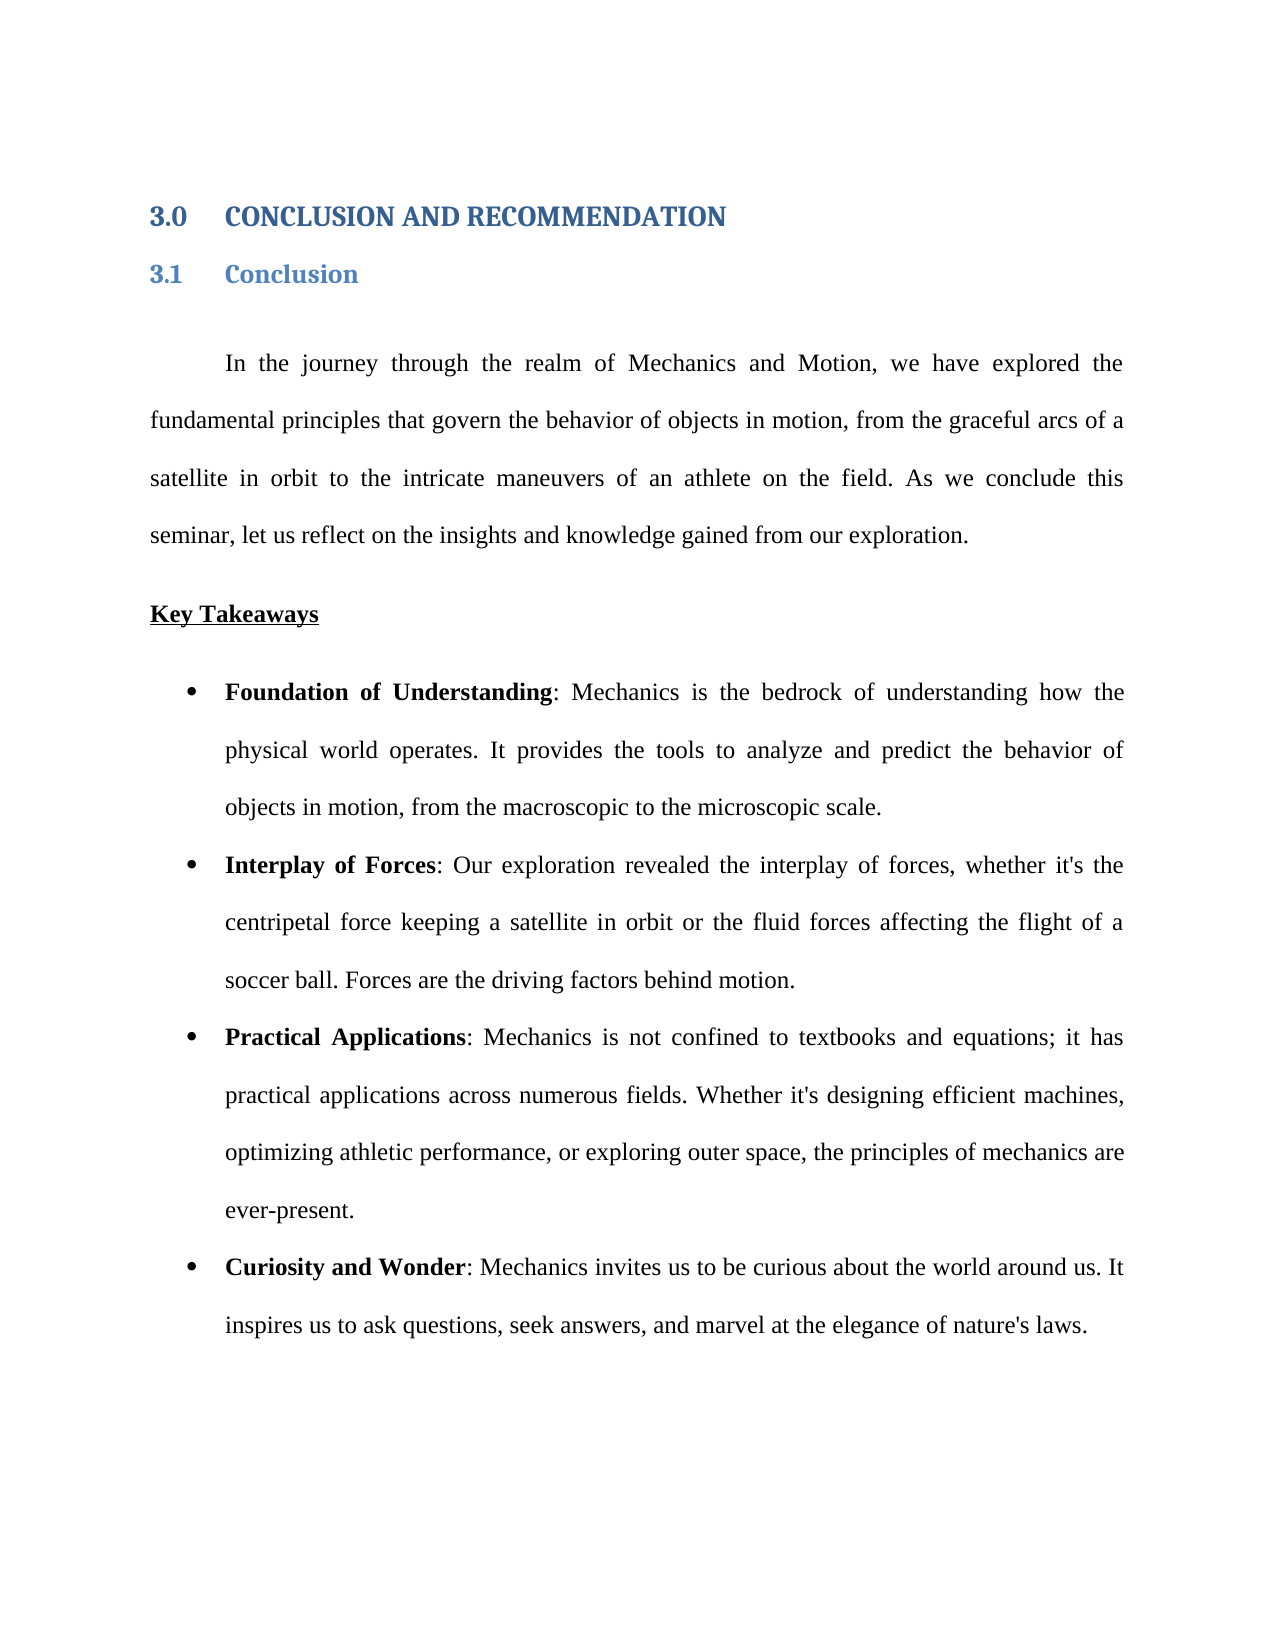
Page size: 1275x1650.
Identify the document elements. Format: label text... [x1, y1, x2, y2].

list Curiosity and Wonder: Mechanics invites us to be curious about the world around us. It inspires us to ask questions, seek answers, and marvel at the elegance of nature's laws. [187, 1252, 1125, 1338]
list Foundation of Understanding: Mechanics is the bedrock of understanding how the physical world operates. It provides the tools to analyze and predict the behavior of objects in motion, from the macroscopic to the microscopic scale. [187, 677, 1125, 821]
list Practical Applications: Mechanics is not confined to textbooks and equations; it has practical applications across numerous fields. Whether it's designing efficient machines, optimizing athletic performance, or exploring outer space, the principles of mechanics are ever-present. [187, 1022, 1125, 1223]
subtitle 3.1 Conclusion [150, 259, 1125, 291]
text Key Takeaways [150, 599, 1125, 628]
subtitle 3.0 CONCLUSION AND RECOMMENDATION [150, 200, 1125, 233]
list Interplay of Forces: Our exploration revealed the interplay of forces, whether it's the centripetal force keeping a satellite in orbit or the fluid forces affecting the flight of a soccer ball. Forces are the driving factors behind motion. [187, 850, 1125, 993]
text In the journey through the realm of Mechanics and Motion, we have explored the fundamental principles that govern the behavior of objects in motion, from the graceful arcs of a satellite in orbit to the intricate maneuvers of an athlete on the field. As we conclude this seminar, let us reflect on the insights and knowledge gained from our exploration. [150, 348, 1125, 549]
